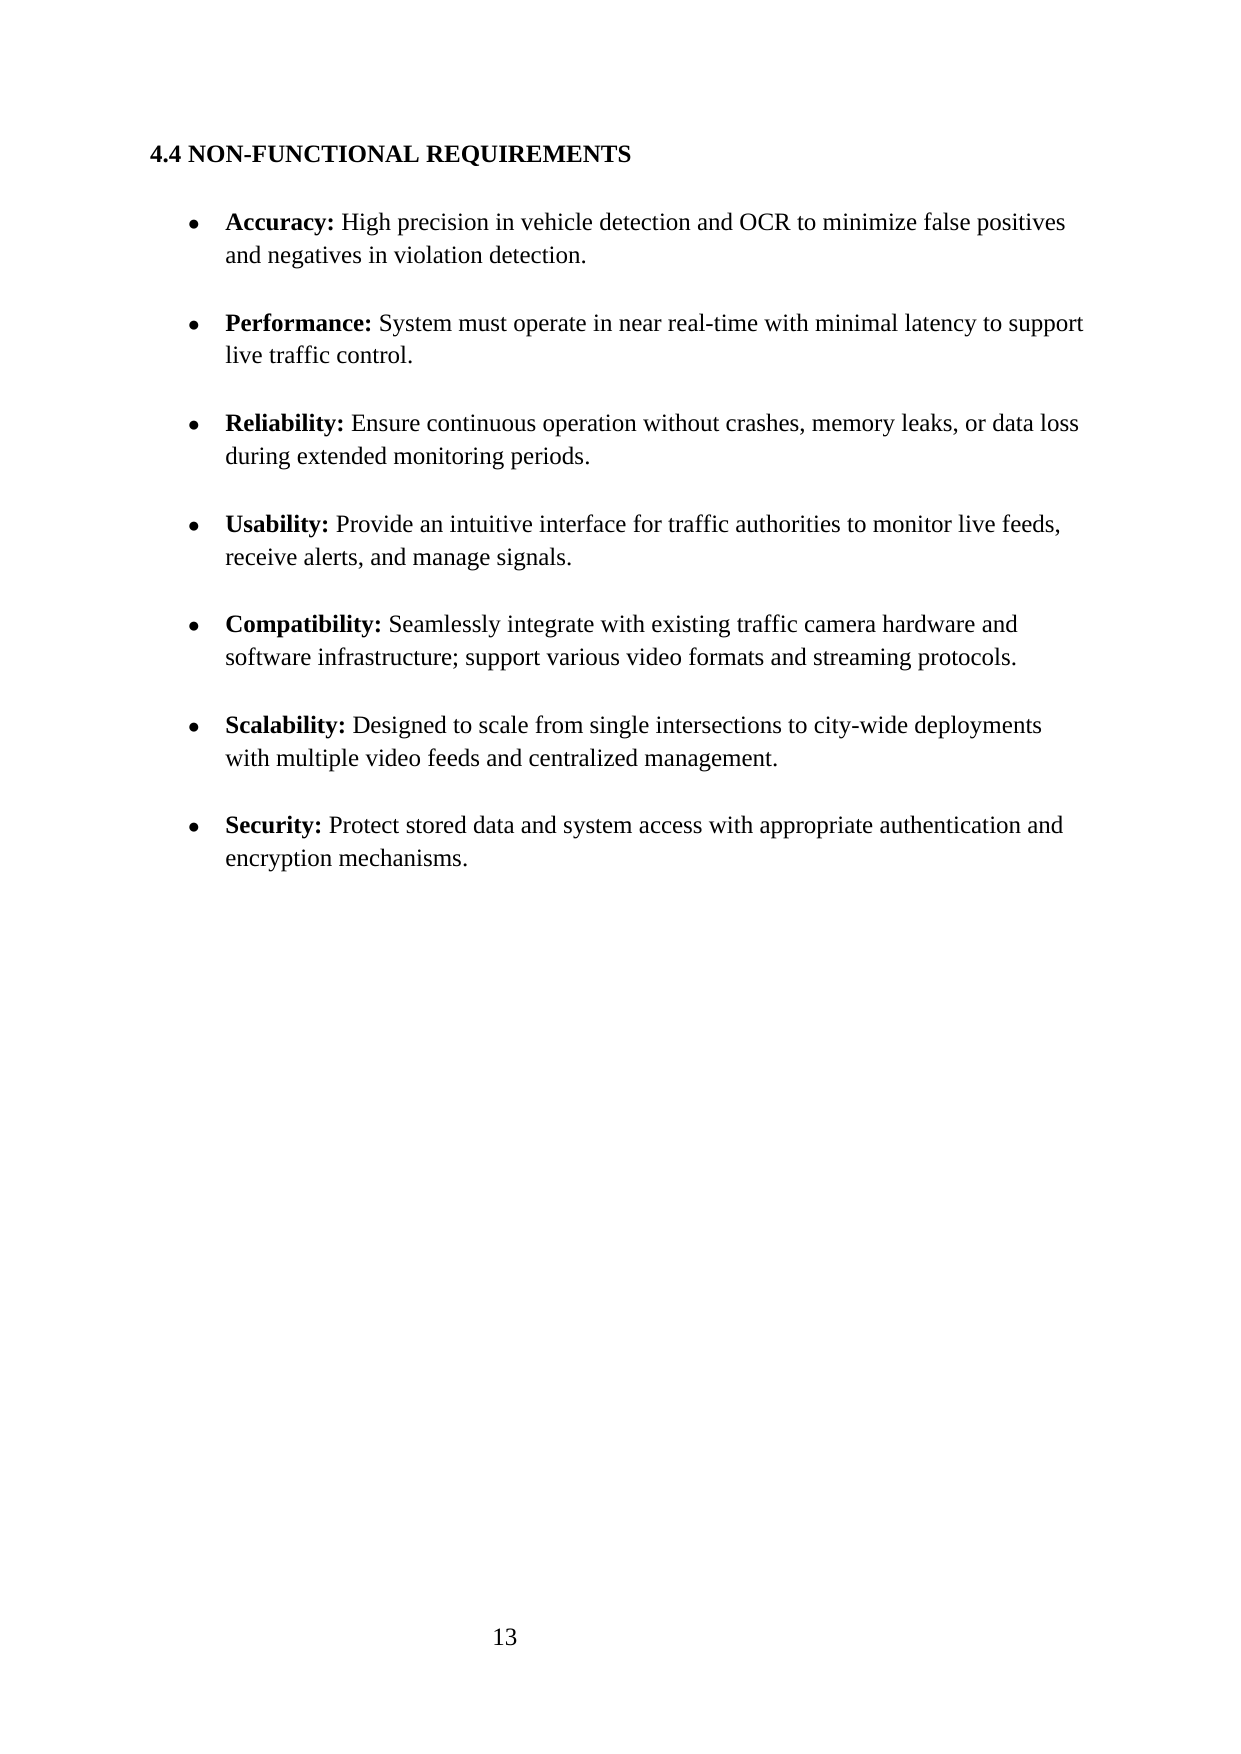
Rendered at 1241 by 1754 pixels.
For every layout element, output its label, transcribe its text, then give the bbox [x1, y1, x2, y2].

list Scalability: Designed to scale from single intersections to city-wide deployments with multiple video feeds and centralized management. [187, 710, 1092, 804]
list Accuracy: High precision in vehicle detection and OCR to minimize false positives and negatives in violation detection. [187, 207, 1092, 302]
list Security: Protect stored data and system access with appropriate authentication and encryption mechanisms. [187, 810, 1092, 872]
list Compatibility: Seamlessly integrate with existing traffic camera hardware and software infrastructure; support various video formats and streaming protocols. [187, 609, 1092, 704]
list Usability: Provide an intuitive interface for traffic authorities to monitor live feeds, receive alerts, and manage signals. [187, 509, 1092, 603]
subtitle NON-FUNCTIONAL REQUIREMENTS [150, 139, 1137, 168]
list Reliability: Ensure continuous operation without crashes, memory leaks, or data loss during extended monitoring periods. [187, 408, 1092, 503]
list Performance: System must operate in near real-time with minimal latency to support live traffic control. [187, 308, 1092, 402]
